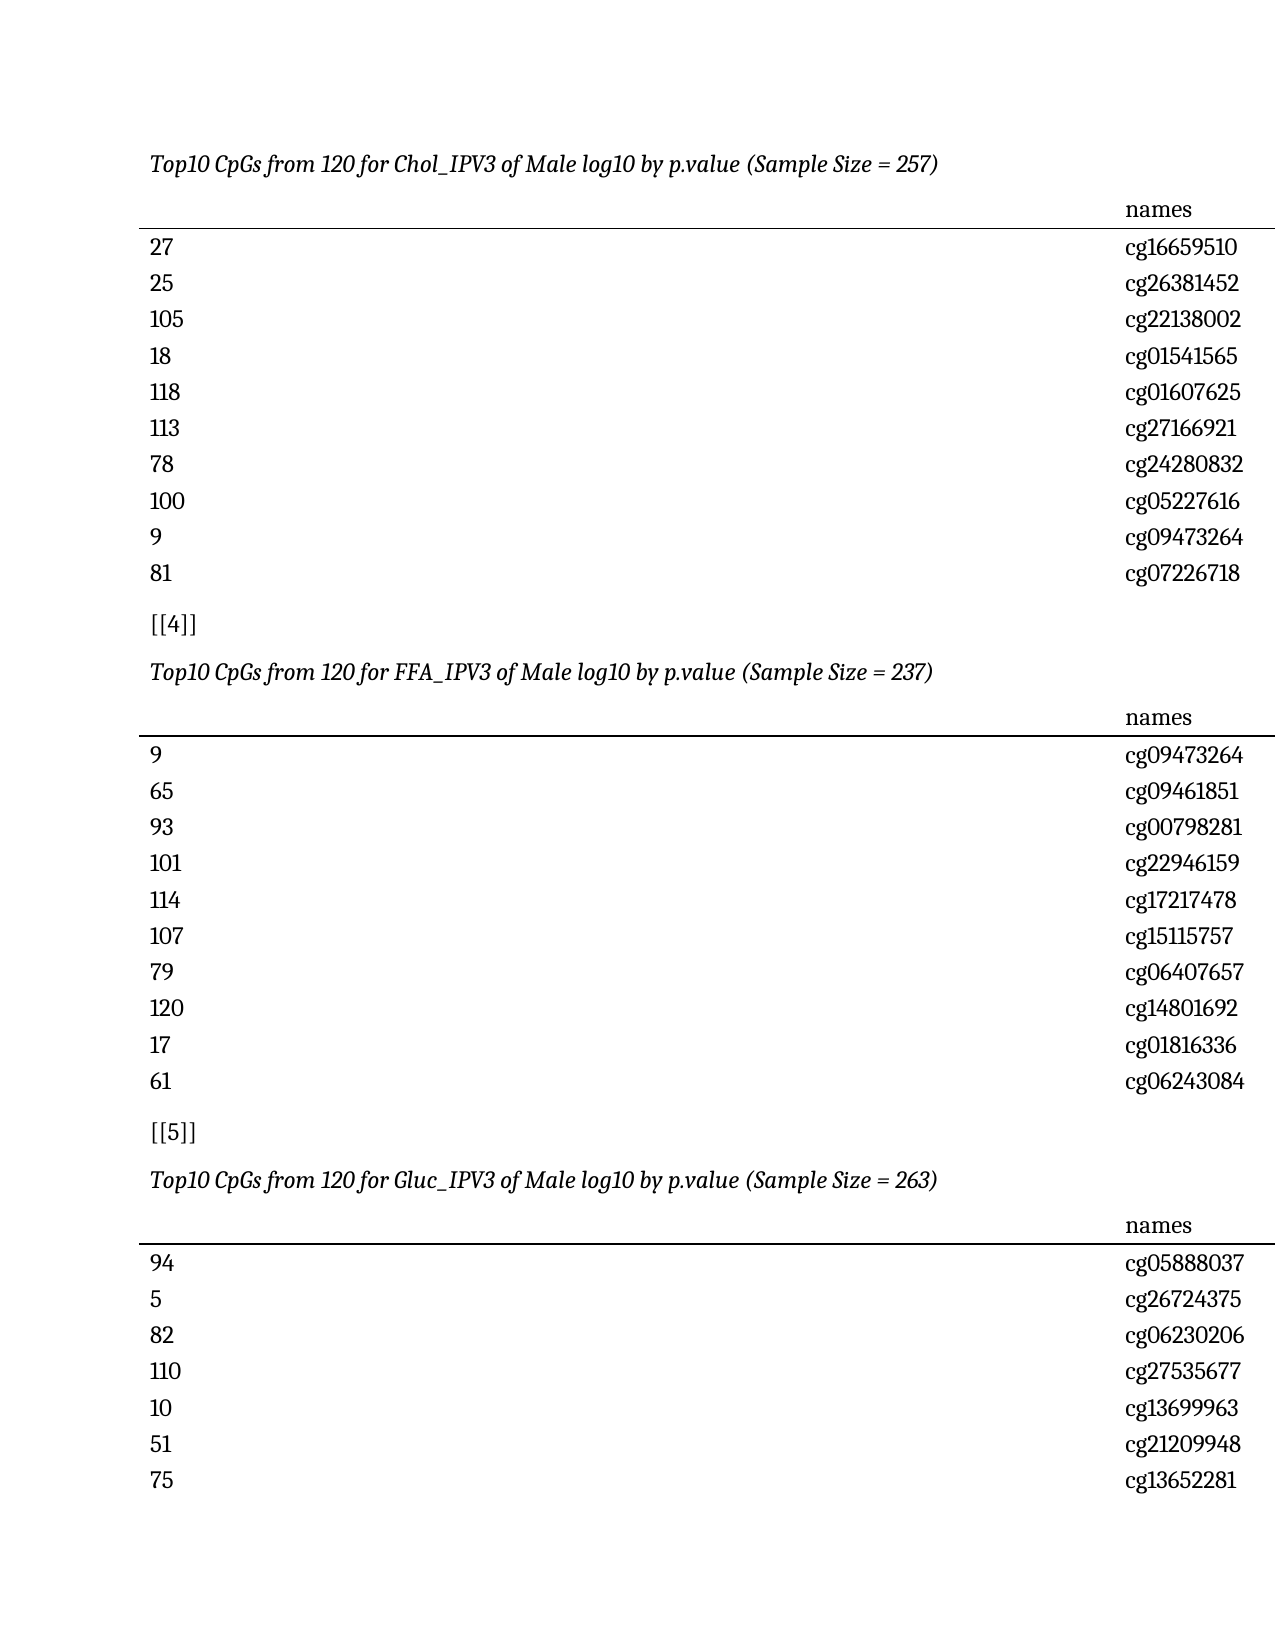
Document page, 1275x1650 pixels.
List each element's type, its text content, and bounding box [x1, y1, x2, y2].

text [[5]] [150, 1118, 1125, 1147]
text Top10 CpGs from 120 for FFA_IPV3 of Male log10 by p.value (Sample Size = 237) [150, 658, 1125, 687]
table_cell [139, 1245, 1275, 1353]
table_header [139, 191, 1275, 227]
text Top10 CpGs from 120 for Chol_IPV3 of Male log10 by p.value (Sample Size = 257) [150, 150, 1125, 179]
text [[4]] [150, 610, 1125, 639]
text Top10 CpGs from 120 for Gluc_IPV3 of Male log10 by p.value (Sample Size = 263) [150, 1166, 1125, 1194]
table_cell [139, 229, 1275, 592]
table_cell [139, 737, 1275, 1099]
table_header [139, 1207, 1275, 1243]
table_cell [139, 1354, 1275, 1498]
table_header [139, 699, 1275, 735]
